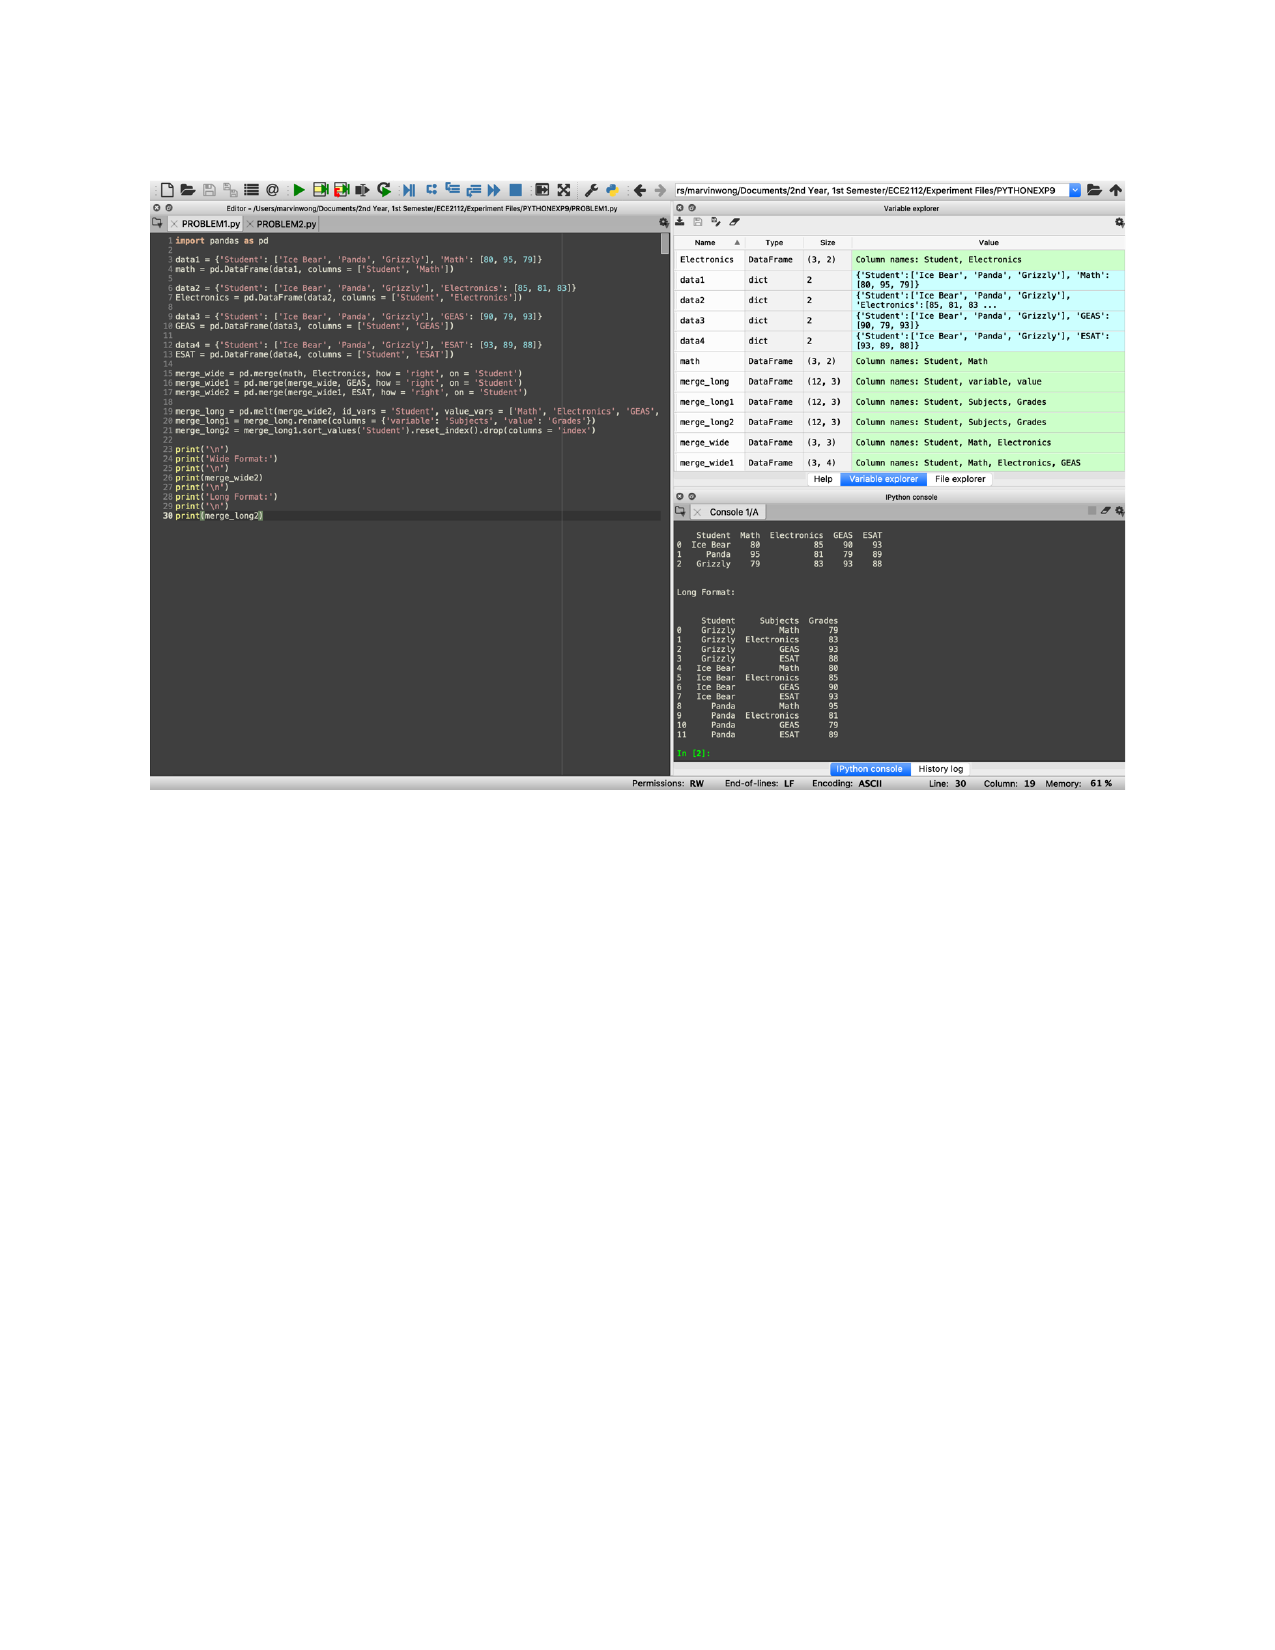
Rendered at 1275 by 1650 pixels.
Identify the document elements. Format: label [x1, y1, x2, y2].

picture [150, 180, 1125, 790]
